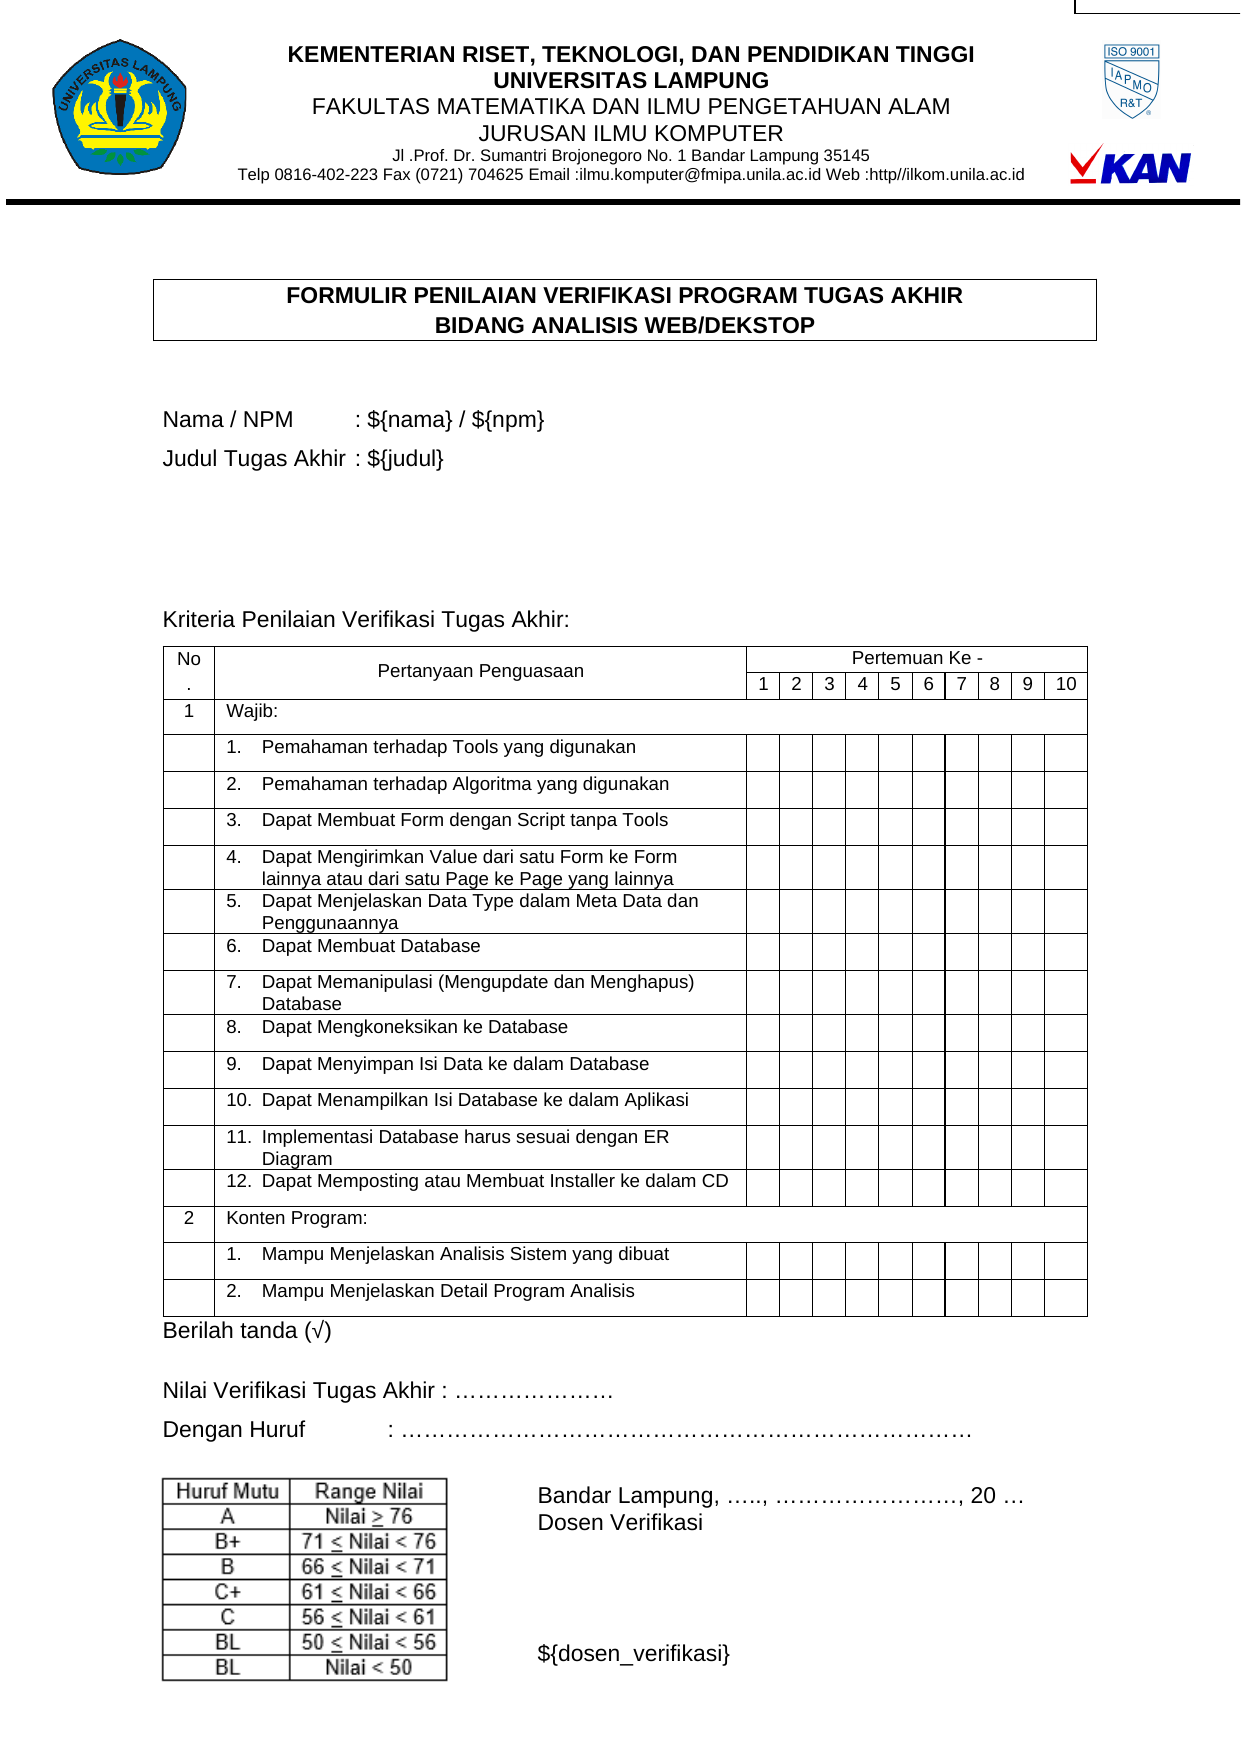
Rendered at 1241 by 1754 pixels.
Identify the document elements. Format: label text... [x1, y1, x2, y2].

table_cell [979, 1089, 1011, 1125]
table_cell Dapat Membuat Form dengan Script tanpa Tools [215, 809, 746, 845]
table_cell [946, 1126, 978, 1169]
table_cell [813, 1052, 845, 1088]
table_cell Dapat Membuat Database [215, 934, 746, 970]
table_cell [946, 1052, 978, 1088]
table_cell [1045, 1170, 1087, 1206]
table_cell [913, 772, 944, 808]
table_cell [946, 1280, 978, 1316]
table_cell [913, 971, 944, 1014]
table_cell 5 [879, 673, 912, 699]
table_cell [813, 934, 845, 970]
text Berilah tanda (√) [162, 1317, 1087, 1343]
table_cell [1012, 890, 1044, 933]
table_cell [1012, 735, 1044, 771]
table_cell [946, 890, 978, 933]
table_cell [813, 1015, 845, 1051]
table_cell [979, 809, 1011, 845]
table_cell [747, 809, 779, 845]
table_cell [913, 846, 944, 889]
table_cell [846, 890, 878, 933]
table_cell [879, 1243, 912, 1279]
table_cell [846, 1015, 878, 1051]
table_cell [747, 1089, 779, 1125]
table_cell [1012, 934, 1044, 970]
table_cell [813, 1280, 845, 1316]
table_cell [1045, 1243, 1087, 1279]
table_cell [1012, 1015, 1044, 1051]
table_cell [1045, 1089, 1087, 1125]
table_cell 9 [1012, 673, 1044, 699]
table_cell [946, 735, 978, 771]
text Judul Tugas Akhir : ${judul} [162, 445, 1087, 471]
table_cell [946, 772, 978, 808]
table_cell [979, 971, 1011, 1014]
table_cell [747, 1280, 779, 1316]
table_cell [1045, 1015, 1087, 1051]
table_cell Pemahaman terhadap Algoritma yang digunakan [215, 772, 746, 808]
table_cell [747, 934, 779, 970]
table_cell [1045, 1126, 1087, 1169]
table_cell [913, 1015, 944, 1051]
table_cell [879, 1126, 912, 1169]
table_cell [846, 809, 878, 845]
table_cell [813, 971, 845, 1014]
table_cell [813, 735, 845, 771]
table_cell [946, 1089, 978, 1125]
table_cell [780, 971, 812, 1014]
table_cell [846, 1089, 878, 1125]
table_cell [879, 772, 912, 808]
table_cell [747, 890, 779, 933]
table_cell Wajib: [215, 700, 1087, 734]
table_cell [1045, 772, 1087, 808]
table_cell [1045, 934, 1087, 970]
table_cell [879, 934, 912, 970]
picture [156, 1472, 454, 1686]
table_cell [913, 1089, 944, 1125]
text Dengan Huruf : ………………………………………………………………… [162, 1416, 1087, 1443]
table_cell [846, 1243, 878, 1279]
table_cell Dapat Mengkoneksikan ke Database [215, 1015, 746, 1051]
text Kriteria Penilaian Verifikasi Tugas Akhir: [162, 606, 1087, 633]
table_cell [813, 846, 845, 889]
table_cell [813, 1170, 845, 1206]
table_cell [846, 1052, 878, 1088]
table_cell [780, 809, 812, 845]
table_cell [1012, 1280, 1044, 1316]
table_cell [913, 1280, 944, 1316]
table_cell [1012, 1126, 1044, 1169]
table_cell [747, 1126, 779, 1169]
table_cell [164, 934, 214, 970]
table_cell [164, 1280, 214, 1316]
table_cell [1012, 1089, 1044, 1125]
table_cell [979, 1015, 1011, 1051]
table_cell [979, 1052, 1011, 1088]
table_cell [846, 846, 878, 889]
table_cell 3 [813, 673, 845, 699]
table_cell [780, 772, 812, 808]
table_cell [780, 1015, 812, 1051]
table_cell [879, 1170, 912, 1206]
table_cell Pemahaman terhadap Tools yang digunakan [215, 735, 746, 771]
table_cell [780, 846, 812, 889]
table_cell [979, 934, 1011, 970]
table_cell [913, 934, 944, 970]
table_cell [747, 1243, 779, 1279]
table_cell [846, 1280, 878, 1316]
table_cell [979, 1280, 1011, 1316]
table_cell [879, 1089, 912, 1125]
table_cell [946, 971, 978, 1014]
table_cell [846, 934, 878, 970]
table_cell [846, 735, 878, 771]
table_cell [164, 809, 214, 845]
table_cell [780, 1089, 812, 1125]
text FORMULIR PENILAIAN VERIFIKASI PROGRAM TUGAS AKHIR [154, 280, 1096, 308]
table_cell [780, 1170, 812, 1206]
table_cell 4 [846, 673, 878, 699]
table_cell [747, 846, 779, 889]
table_cell [780, 1052, 812, 1088]
table_cell [164, 890, 214, 933]
table_cell [879, 1052, 912, 1088]
table_header Pertanyaan Penguasaan [215, 647, 746, 699]
table_cell [1045, 735, 1087, 771]
table_cell Dapat Memanipulasi (Mengupdate dan Menghapus) Database [215, 971, 746, 1014]
table_cell [747, 772, 779, 808]
table_cell Dapat Menjelaskan Data Type dalam Meta Data dan Penggunaannya [215, 890, 746, 933]
table_cell [1045, 809, 1087, 845]
table_cell [879, 809, 912, 845]
picture [52, 39, 187, 175]
table_cell [1012, 1243, 1044, 1279]
table_cell [879, 1280, 912, 1316]
table_cell [879, 846, 912, 889]
table_cell [1045, 890, 1087, 933]
text Dosen Verifikasi [454, 1509, 1087, 1535]
table_cell [780, 1243, 812, 1279]
table_cell [1045, 971, 1087, 1014]
table_cell [846, 1170, 878, 1206]
table_cell 10 [1045, 673, 1087, 699]
table_cell [813, 1126, 845, 1169]
text Nama / NPM : ${nama} / ${npm} [162, 406, 1087, 432]
table_cell [780, 890, 812, 933]
table_cell 7 [946, 673, 978, 699]
table_cell [813, 1089, 845, 1125]
table_cell [913, 890, 944, 933]
table_cell [747, 1170, 779, 1206]
table_cell [164, 1052, 214, 1088]
table_cell 1 [747, 673, 779, 699]
table_cell [946, 934, 978, 970]
table_cell [1012, 1170, 1044, 1206]
table_cell [1012, 846, 1044, 889]
table_cell [846, 772, 878, 808]
table_cell [747, 735, 779, 771]
table_cell Dapat Menampilkan Isi Database ke dalam Aplikasi [215, 1089, 746, 1125]
text BIDANG ANALISIS WEB/DEKSTOP [154, 309, 1096, 340]
table_cell [747, 1015, 779, 1051]
table_cell [879, 971, 912, 1014]
table_cell [780, 934, 812, 970]
table_cell [780, 735, 812, 771]
table_cell [913, 809, 944, 845]
table_cell [813, 1243, 845, 1279]
table_cell Dapat Mengirimkan Value dari satu Form ke Form lainnya atau dari satu Page ke Page yang lainnya [215, 846, 746, 889]
table_cell [813, 890, 845, 933]
table_cell [1012, 1052, 1044, 1088]
table_cell Mampu Menjelaskan Analisis Sistem yang dibuat [215, 1243, 746, 1279]
table_cell [913, 1243, 944, 1279]
table_cell [946, 1243, 978, 1279]
table_cell [879, 1015, 912, 1051]
table_cell [164, 1126, 214, 1169]
table_cell [1012, 772, 1044, 808]
table_cell Implementasi Database harus sesuai dengan ER Diagram [215, 1126, 746, 1169]
table_cell [1045, 1052, 1087, 1088]
text ${dosen_verifikasi} [454, 1640, 1087, 1667]
table_cell [164, 1170, 214, 1206]
table_cell [979, 1170, 1011, 1206]
table_cell [879, 890, 912, 933]
table_cell [946, 1170, 978, 1206]
table_cell [879, 735, 912, 771]
table_cell 2 [164, 1207, 214, 1242]
table_cell [1045, 1280, 1087, 1316]
table_cell [946, 809, 978, 845]
table_cell 8 [979, 673, 1011, 699]
table_header Pertemuan Ke - [747, 647, 1087, 672]
text Nilai Verifikasi Tugas Akhir : ………………… [162, 1377, 1087, 1403]
table_cell [1045, 846, 1087, 889]
table_cell [164, 1089, 214, 1125]
table_cell [780, 1280, 812, 1316]
table_cell Mampu Menjelaskan Detail Program Analisis [215, 1280, 746, 1316]
table_cell Dapat Memposting atau Membuat Installer ke dalam CD [215, 1170, 746, 1206]
table_cell [164, 971, 214, 1014]
table_cell [979, 772, 1011, 808]
table_cell [164, 1243, 214, 1279]
table_cell Konten Program: [215, 1207, 1087, 1242]
table_cell [813, 772, 845, 808]
table_cell [979, 1126, 1011, 1169]
table_cell [913, 1170, 944, 1206]
table_cell 2 [780, 673, 812, 699]
table_cell [813, 809, 845, 845]
table_cell [747, 1052, 779, 1088]
table_cell [164, 772, 214, 808]
table_cell [1012, 809, 1044, 845]
table_cell [979, 1243, 1011, 1279]
text Bandar Lampung, ….., ……………………, 20 … [454, 1482, 1087, 1509]
table_cell [164, 1015, 214, 1051]
table_header No. [164, 647, 214, 699]
table_cell [164, 846, 214, 889]
table_cell [979, 735, 1011, 771]
table_cell [913, 1052, 944, 1088]
table_cell [946, 1015, 978, 1051]
table_cell [780, 1126, 812, 1169]
table_cell 6 [913, 673, 944, 699]
table_cell [946, 846, 978, 889]
table_cell 1 [164, 700, 214, 734]
table_cell [846, 971, 878, 1014]
table_cell [1012, 971, 1044, 1014]
table_cell [747, 971, 779, 1014]
table_cell [913, 1126, 944, 1169]
table_cell Dapat Menyimpan Isi Data ke dalam Database [215, 1052, 746, 1088]
table_cell [913, 735, 944, 771]
table_cell [164, 735, 214, 771]
table_cell [979, 846, 1011, 889]
table_cell [846, 1126, 878, 1169]
table_cell [979, 890, 1011, 933]
